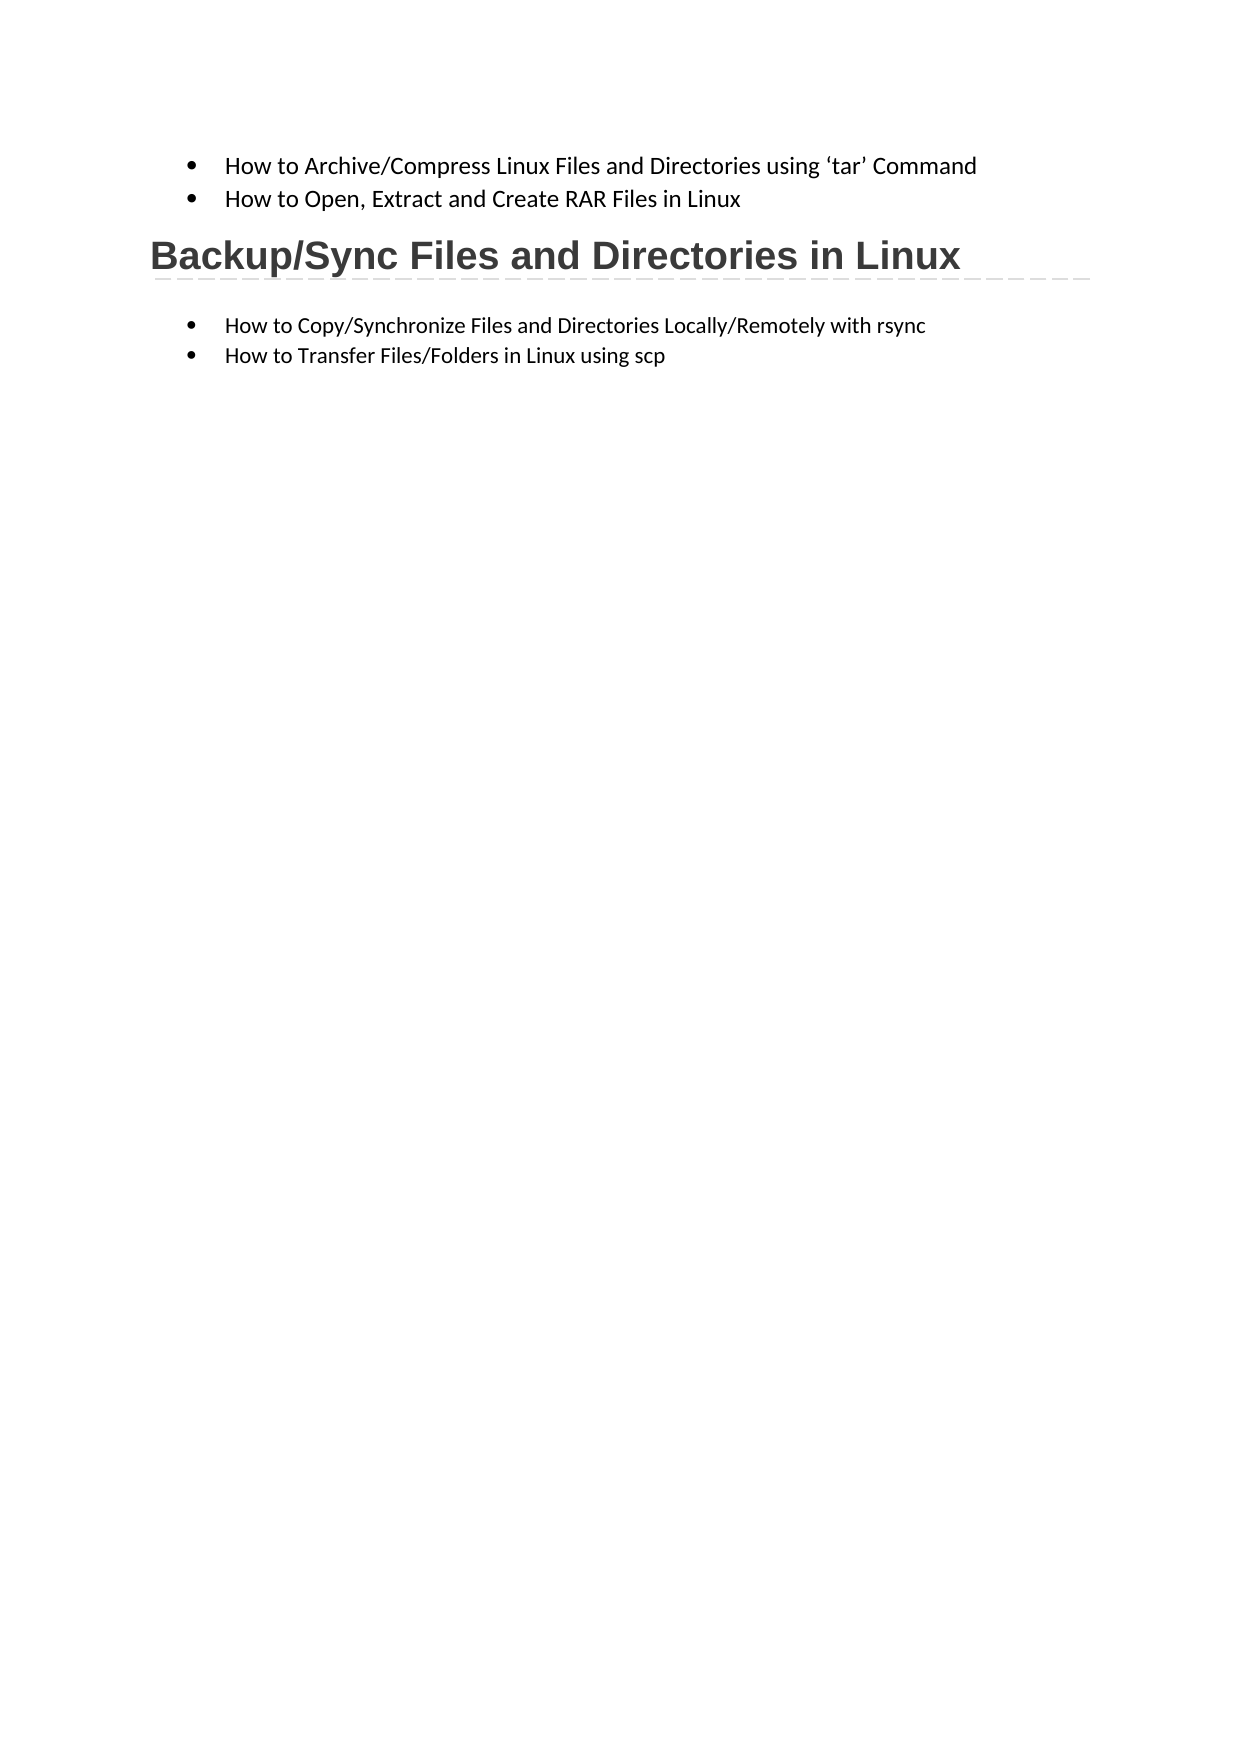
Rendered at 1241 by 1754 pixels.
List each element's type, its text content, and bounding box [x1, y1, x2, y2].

list How to Copy/Synchronize Files and Directories Locally/Remotely with rsync [187, 311, 1090, 339]
list How to Transfer Files/Folders in Linux using scp [187, 341, 1090, 369]
text Backup/Sync Files and Directories in Linux [150, 232, 1090, 280]
list How to Archive/Compress Linux Files and Directories using ‘tar’ Command [187, 150, 1090, 181]
list How to Open, Extract and Create RAR Files in Linux [187, 183, 1090, 213]
